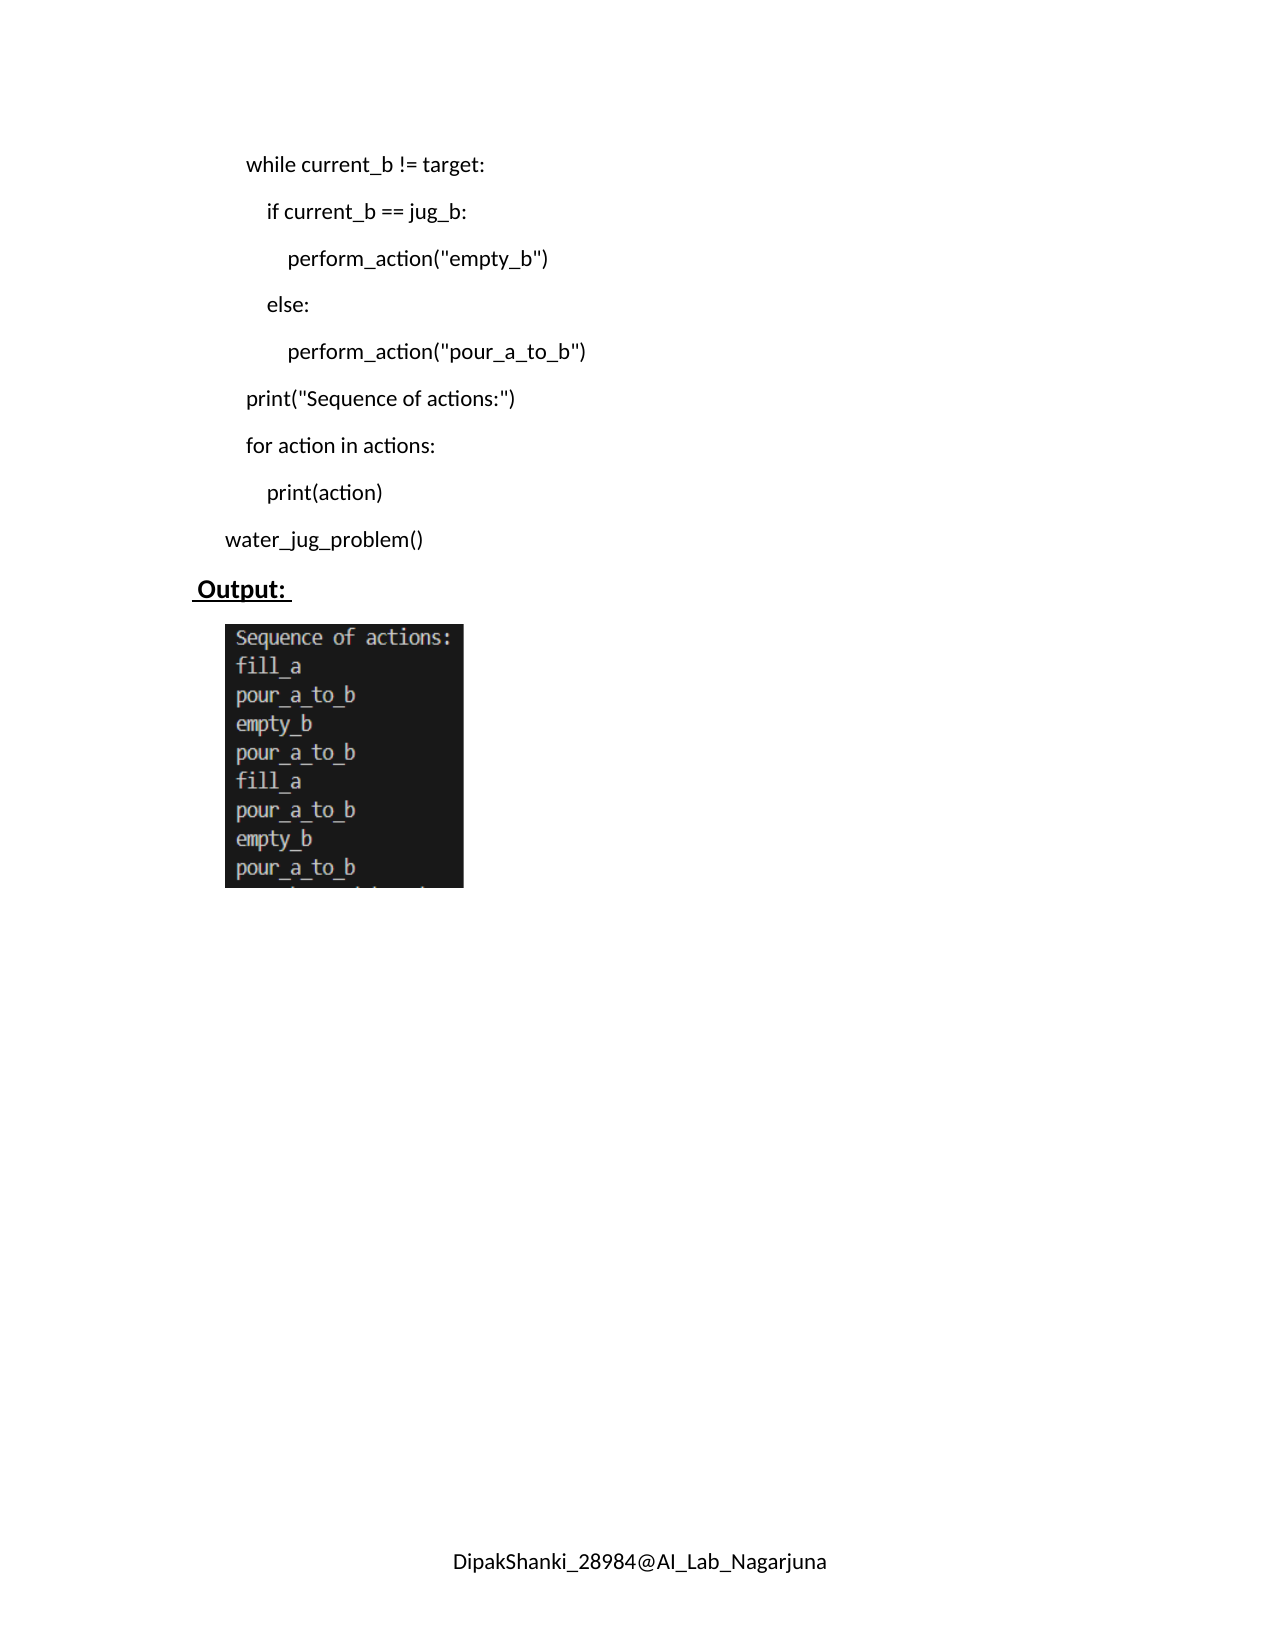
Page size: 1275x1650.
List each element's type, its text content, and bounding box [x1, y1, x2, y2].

picture [225, 624, 464, 888]
text print("Sequence of actions:") [150, 384, 1125, 412]
text else: [150, 291, 1125, 319]
text print(action) [150, 478, 1125, 506]
text perform_action("pour_a_to_b") [150, 337, 1125, 366]
text if current_b == jug_b: [150, 197, 1125, 225]
text water_jug_problem() [150, 525, 1125, 553]
text Output: [150, 572, 1125, 605]
text for action in actions: [150, 431, 1125, 459]
text while current_b != target: [150, 150, 1125, 178]
text perform_action("empty_b") [150, 244, 1125, 272]
